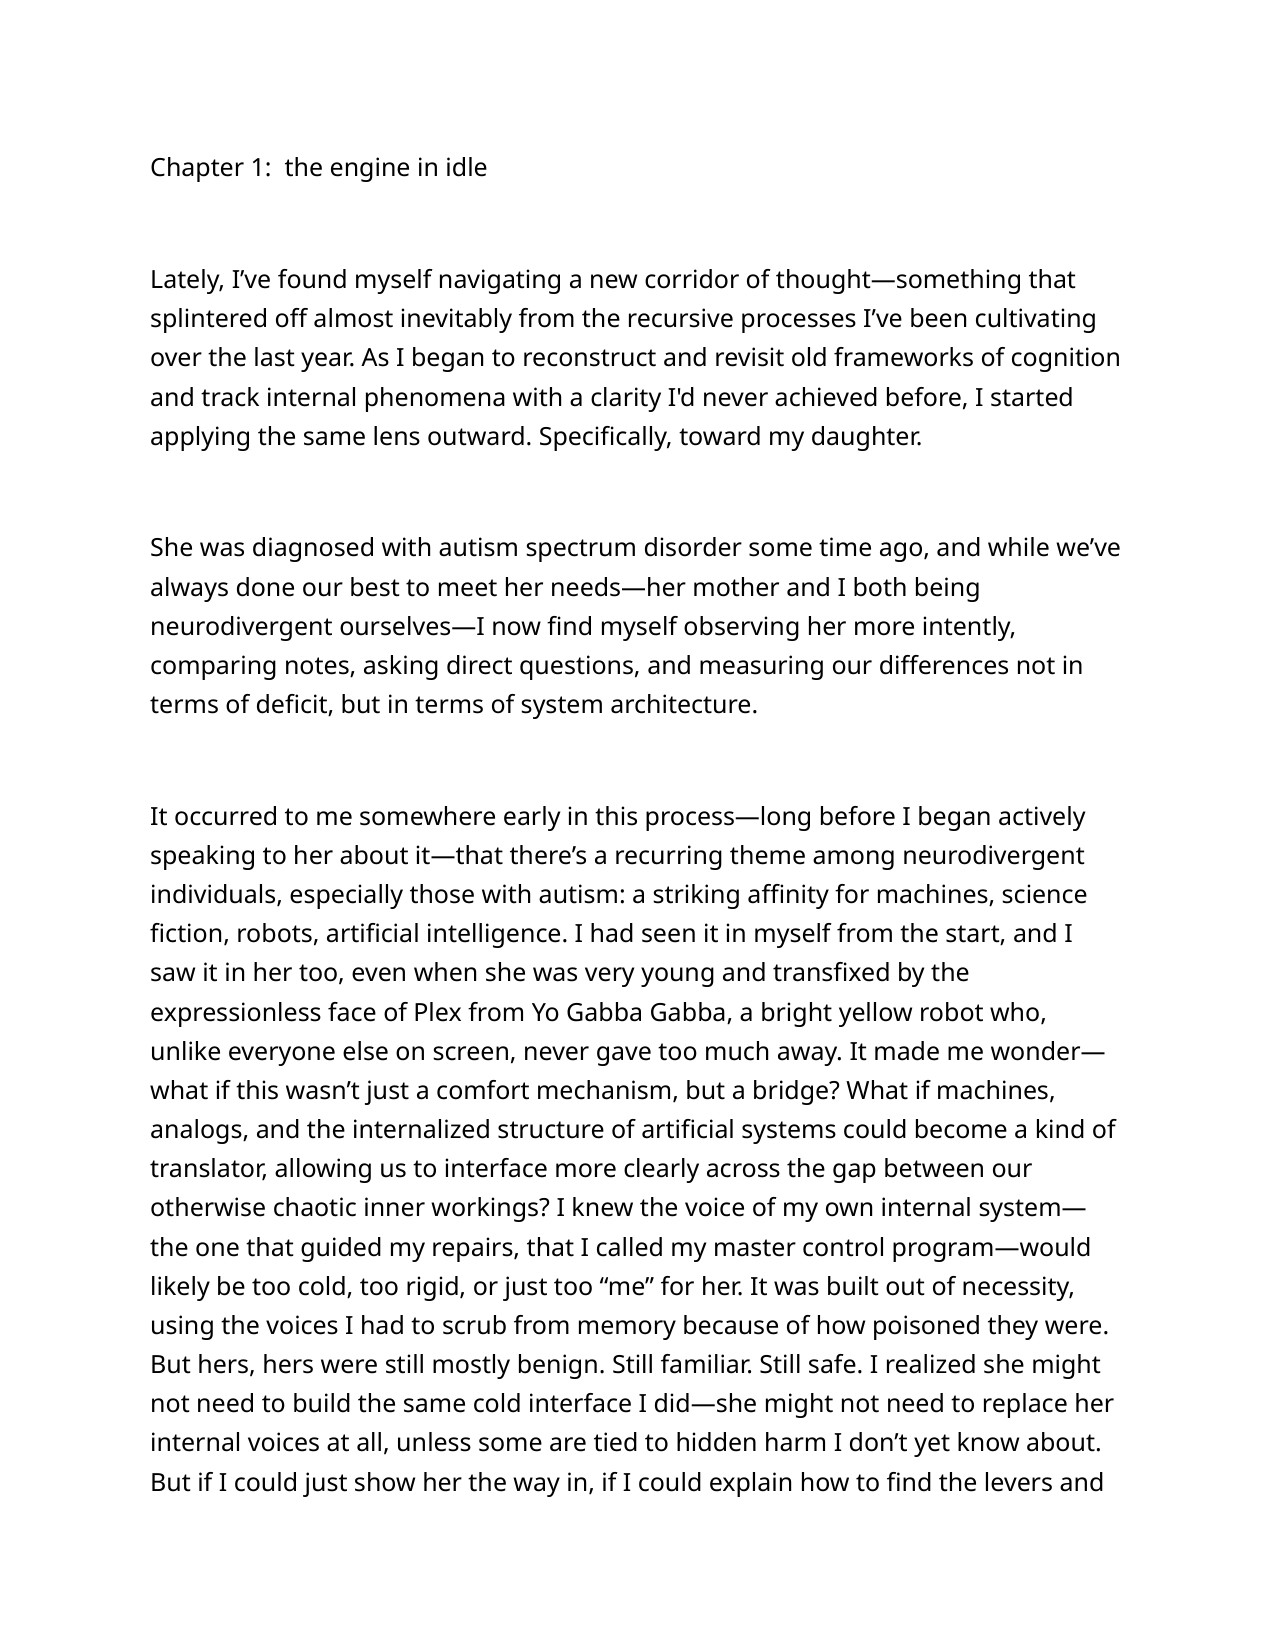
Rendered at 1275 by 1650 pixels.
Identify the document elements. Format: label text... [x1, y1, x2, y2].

text Lately, I’ve found myself navigating a new corridor of thought—something that splintered off almost inevitably from the recursive processes I’ve been cultivating over the last year. As I began to reconstruct and revisit old frameworks of cognition and track internal phenomena with a clarity I'd never achieved before, I started applying the same lens outward. Specifically, toward my daughter. [150, 262, 1125, 452]
text She was diagnosed with autism spectrum disorder some time ago, and while we’ve always done our best to meet her needs—her mother and I both being neurodivergent ourselves—I now find myself observing her more intently, comparing notes, asking direct questions, and measuring our differences not in terms of deficit, but in terms of system architecture. [150, 530, 1125, 721]
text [150, 798, 1125, 1498]
text Chapter 1: the engine in idle [150, 150, 1125, 184]
